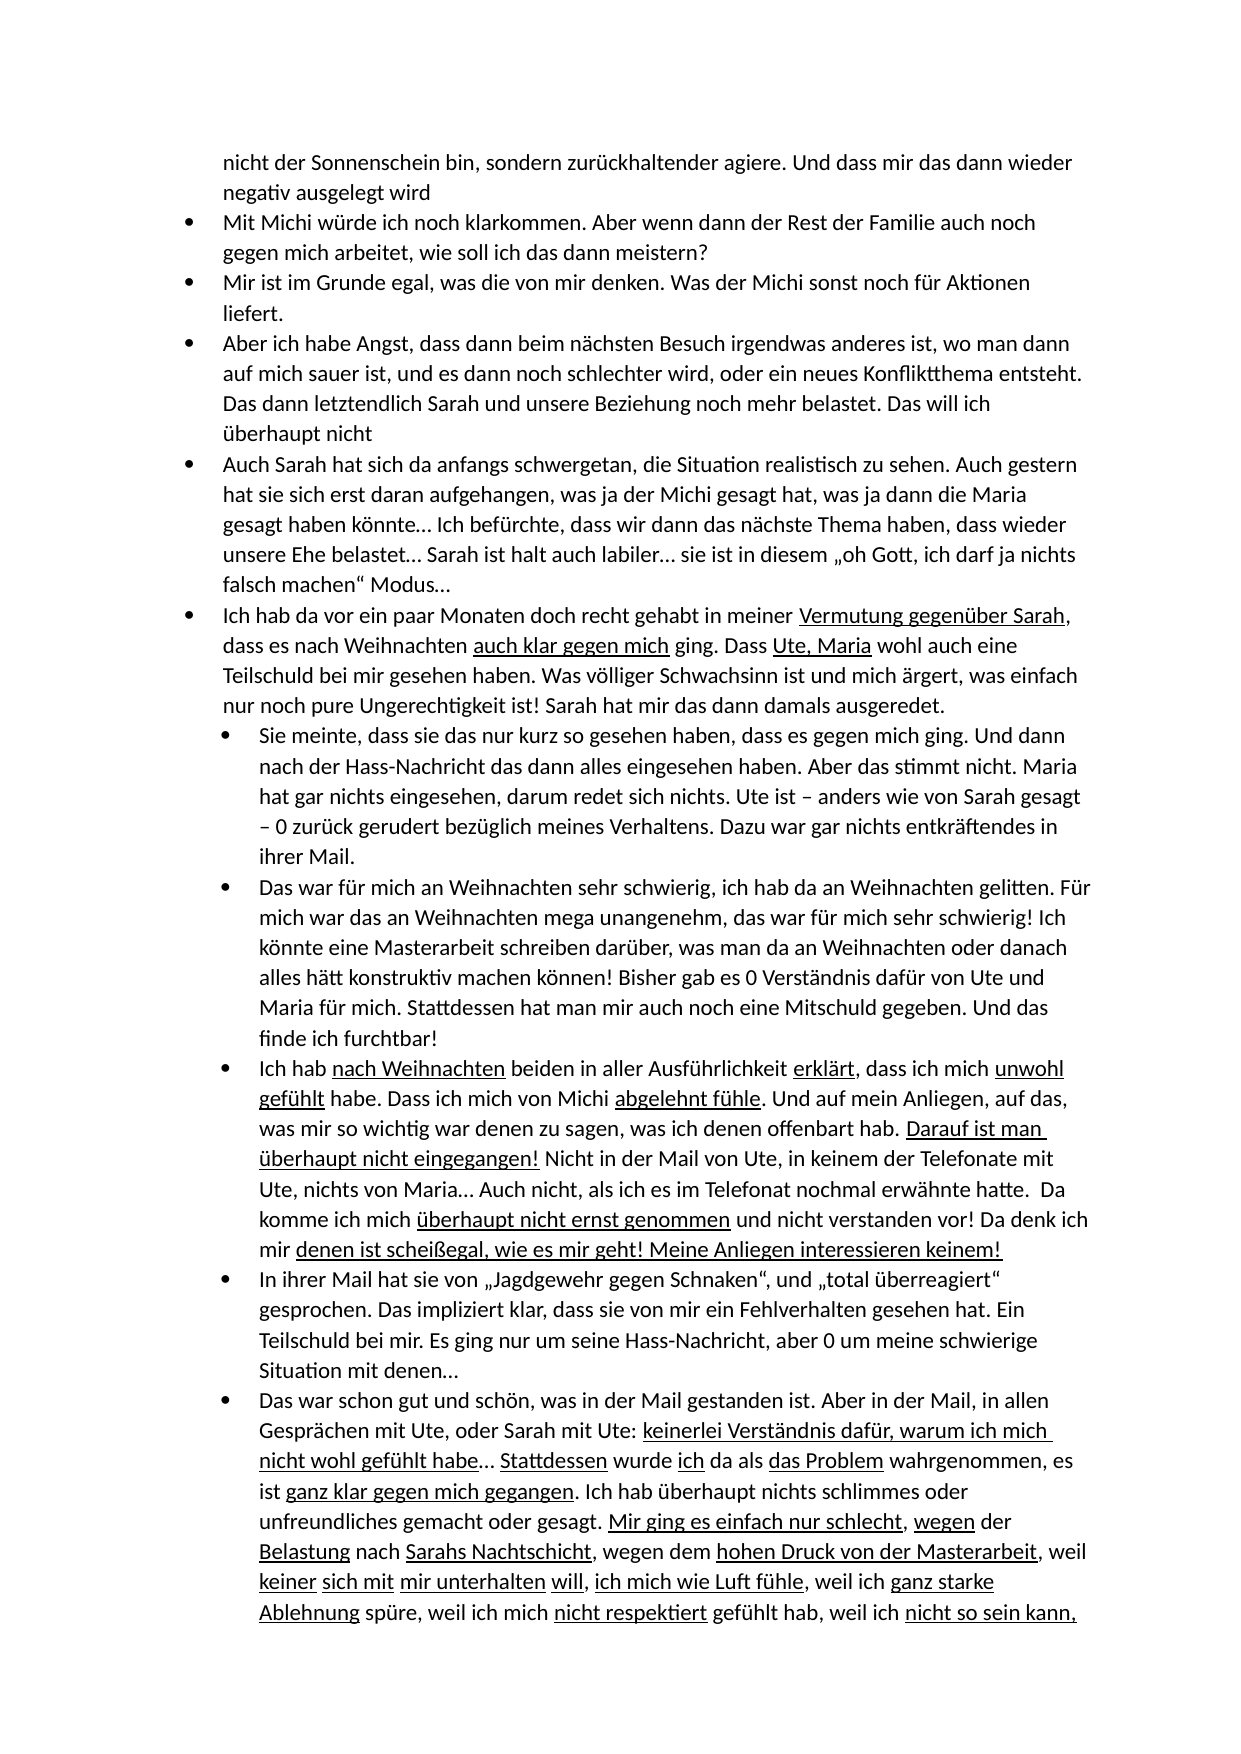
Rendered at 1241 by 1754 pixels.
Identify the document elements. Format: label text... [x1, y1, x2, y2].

list Sie meinte, dass sie das nur kurz so gesehen haben, dass es gegen mich ging. Und dann nach der Hass-Nachricht das dann alles eingesehen haben. Aber das stimmt nicht. Maria hat gar nichts eingesehen, darum redet sich nichts. Ute ist – anders wie von Sarah gesagt – 0 zurück gerudert bezüglich meines Verhaltens. Dazu war gar nichts entkräftendes in ihrer Mail. [221, 722, 1093, 870]
list Auch Sarah hat sich da anfangs schwergetan, die Situation realistisch zu sehen. Auch gestern hat sie sich erst daran aufgehangen, was ja der Michi gesagt hat, was ja dann die Maria gesagt haben könnte… Ich befürchte, dass wir dann das nächste Thema haben, dass wieder unsere Ehe belastet… Sarah ist halt auch labiler… sie ist in diesem „oh Gott, ich darf ja nichts falsch machen“ Modus… [185, 450, 1093, 598]
list Aber ich habe Angst, dass dann beim nächsten Besuch irgendwas anderes ist, wo man dann auf mich sauer ist, und es dann noch schlechter wird, oder ein neues Konfliktthema entsteht. Das dann letztendlich Sarah und unsere Beziehung noch mehr belastet. Das will ich überhaupt nicht [185, 329, 1093, 447]
list Ich hab da vor ein paar Monaten doch recht gehabt in meiner Vermutung gegenüber Sarah, dass es nach Weihnachten auch klar gegen mich ging. Dass Ute, Maria wohl auch eine Teilschuld bei mir gesehen haben. Was völliger Schwachsinn ist und mich ärgert, was einfach nur noch pure Ungerechtigkeit ist! Sarah hat mir das dann damals ausgeredet. [185, 601, 1093, 719]
list Das war für mich an Weihnachten sehr schwierig, ich hab da an Weihnachten gelitten. Für mich war das an Weihnachten mega unangenehm, das war für mich sehr schwierig! Ich könnte eine Masterarbeit schreiben darüber, was man da an Weihnachten oder danach alles hätt konstruktiv machen können! Bisher gab es 0 Verständnis dafür von Ute und Maria für mich. Stattdessen hat man mir auch noch eine Mitschuld gegeben. Und das finde ich furchtbar! [221, 873, 1093, 1052]
list Mir ist im Grunde egal, was die von mir denken. Was der Michi sonst noch für Aktionen liefert. [185, 268, 1093, 327]
list In ihrer Mail hat sie von „Jagdgewehr gegen Schnaken“, und „total überreagiert“ gesprochen. Das impliziert klar, dass sie von mir ein Fehlverhalten gesehen hat. Ein Teilschuld bei mir. Es ging nur um seine Hass-Nachricht, aber 0 um meine schwierige Situation mit denen… [221, 1265, 1093, 1384]
list Ich hab nach Weihnachten beiden in aller Ausführlichkeit erklärt, dass ich mich unwohl gefühlt habe. Dass ich mich von Michi abgelehnt fühle. Und auf mein Anliegen, auf das, was mir so wichtig war denen zu sagen, was ich denen offenbart hab. Darauf ist man überhaupt nicht eingegangen! Nicht in der Mail von Ute, in keinem der Telefonate mit Ute, nichts von Maria… Auch nicht, als ich es im Telefonat nochmal erwähnte hatte. Da komme ich mich überhaupt nicht ernst genommen und nicht verstanden vor! Da denk ich mir denen ist scheißegal, wie es mir geht! Meine Anliegen interessieren keinem! [221, 1054, 1093, 1263]
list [185, 148, 1093, 206]
list Mit Michi würde ich noch klarkommen. Aber wenn dann der Rest der Familie auch noch gegen mich arbeitet, wie soll ich das dann meistern? [185, 208, 1093, 266]
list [221, 1386, 1093, 1626]
